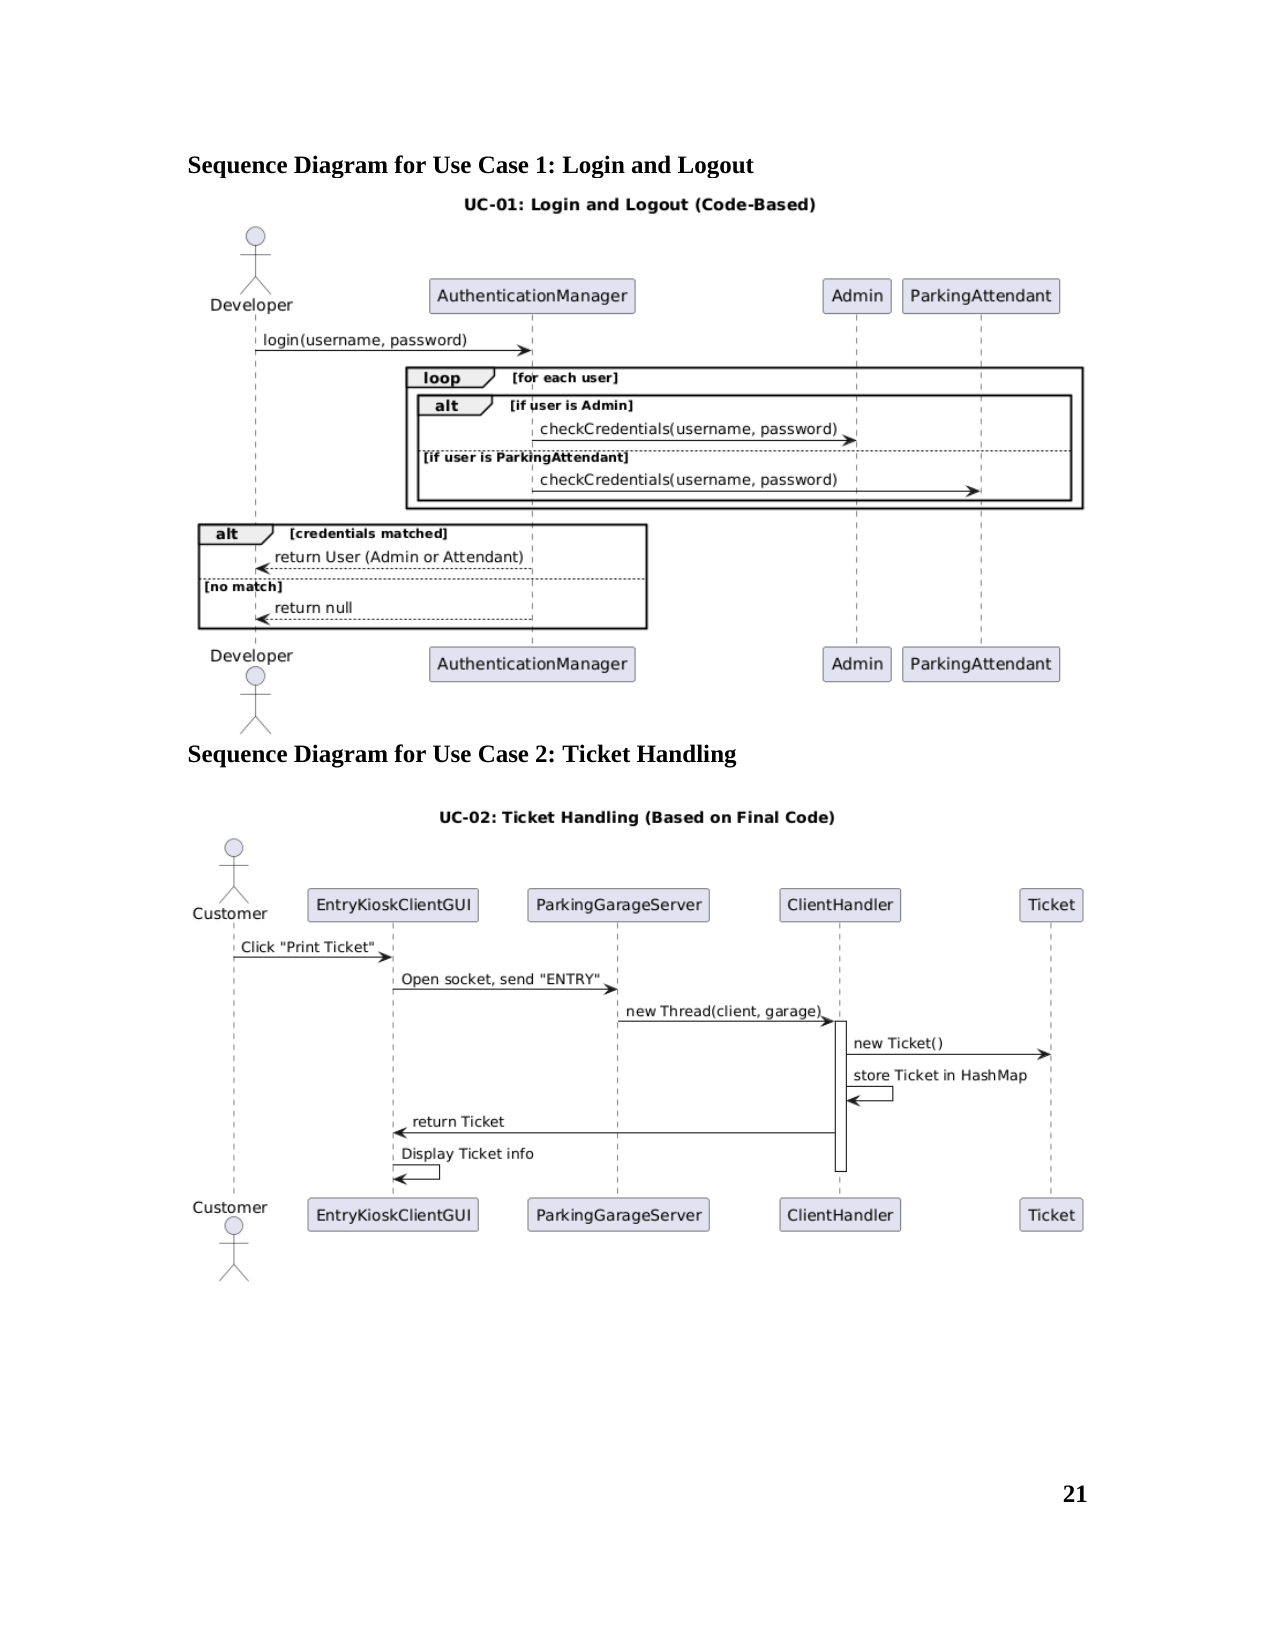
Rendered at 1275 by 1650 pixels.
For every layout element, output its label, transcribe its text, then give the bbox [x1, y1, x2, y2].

picture [187, 792, 1088, 1287]
picture [187, 178, 1088, 740]
subtitle Sequence Diagram for Use Case 2: Ticket Handling [187, 740, 1087, 768]
subtitle Sequence Diagram for Use Case 1: Login and Logout [187, 150, 1087, 178]
